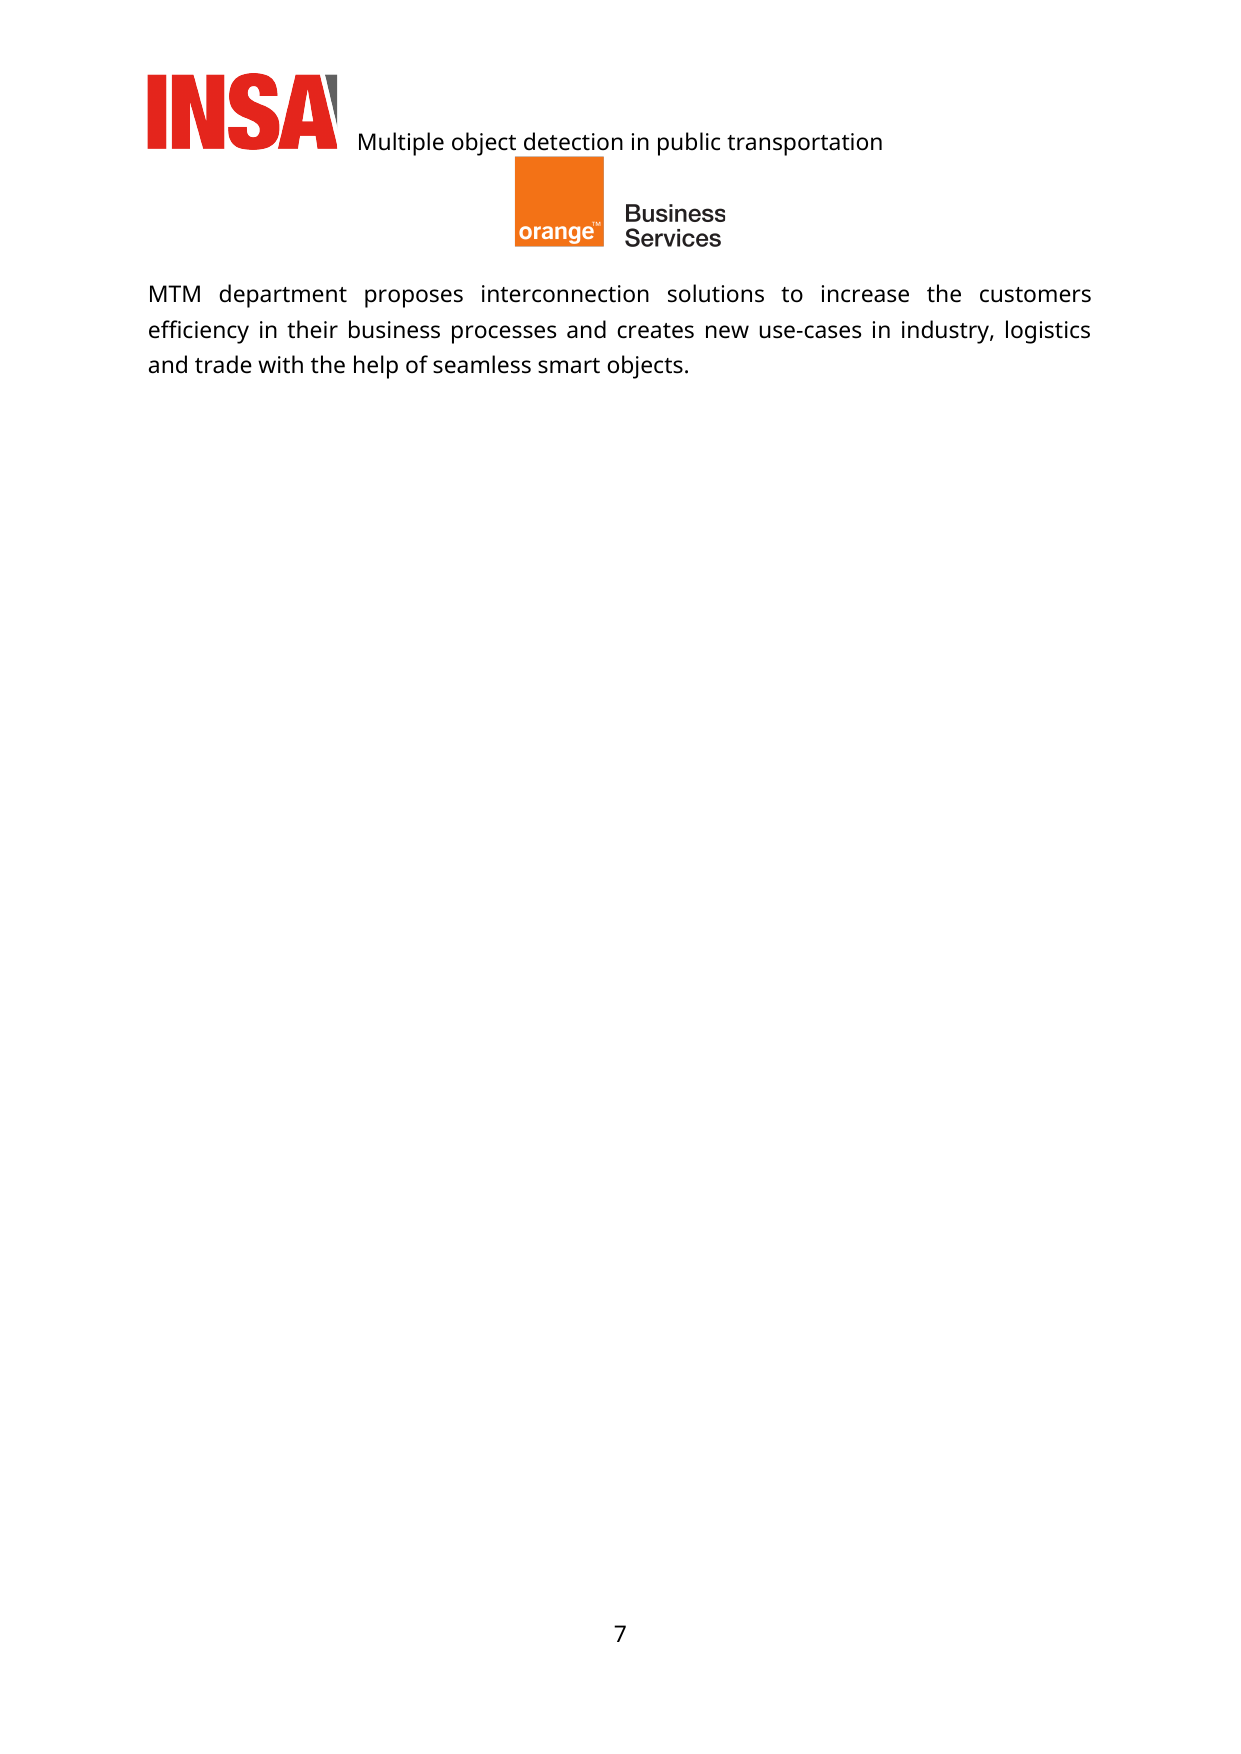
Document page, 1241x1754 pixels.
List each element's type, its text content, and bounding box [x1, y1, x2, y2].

picture [514, 156, 726, 247]
text MTM department proposes interconnection solutions to increase the customers efficiency in their business processes and creates new use-cases in industry, logistics and trade with the help of seamless smart objects. [148, 278, 1093, 381]
picture [147, 73, 338, 150]
